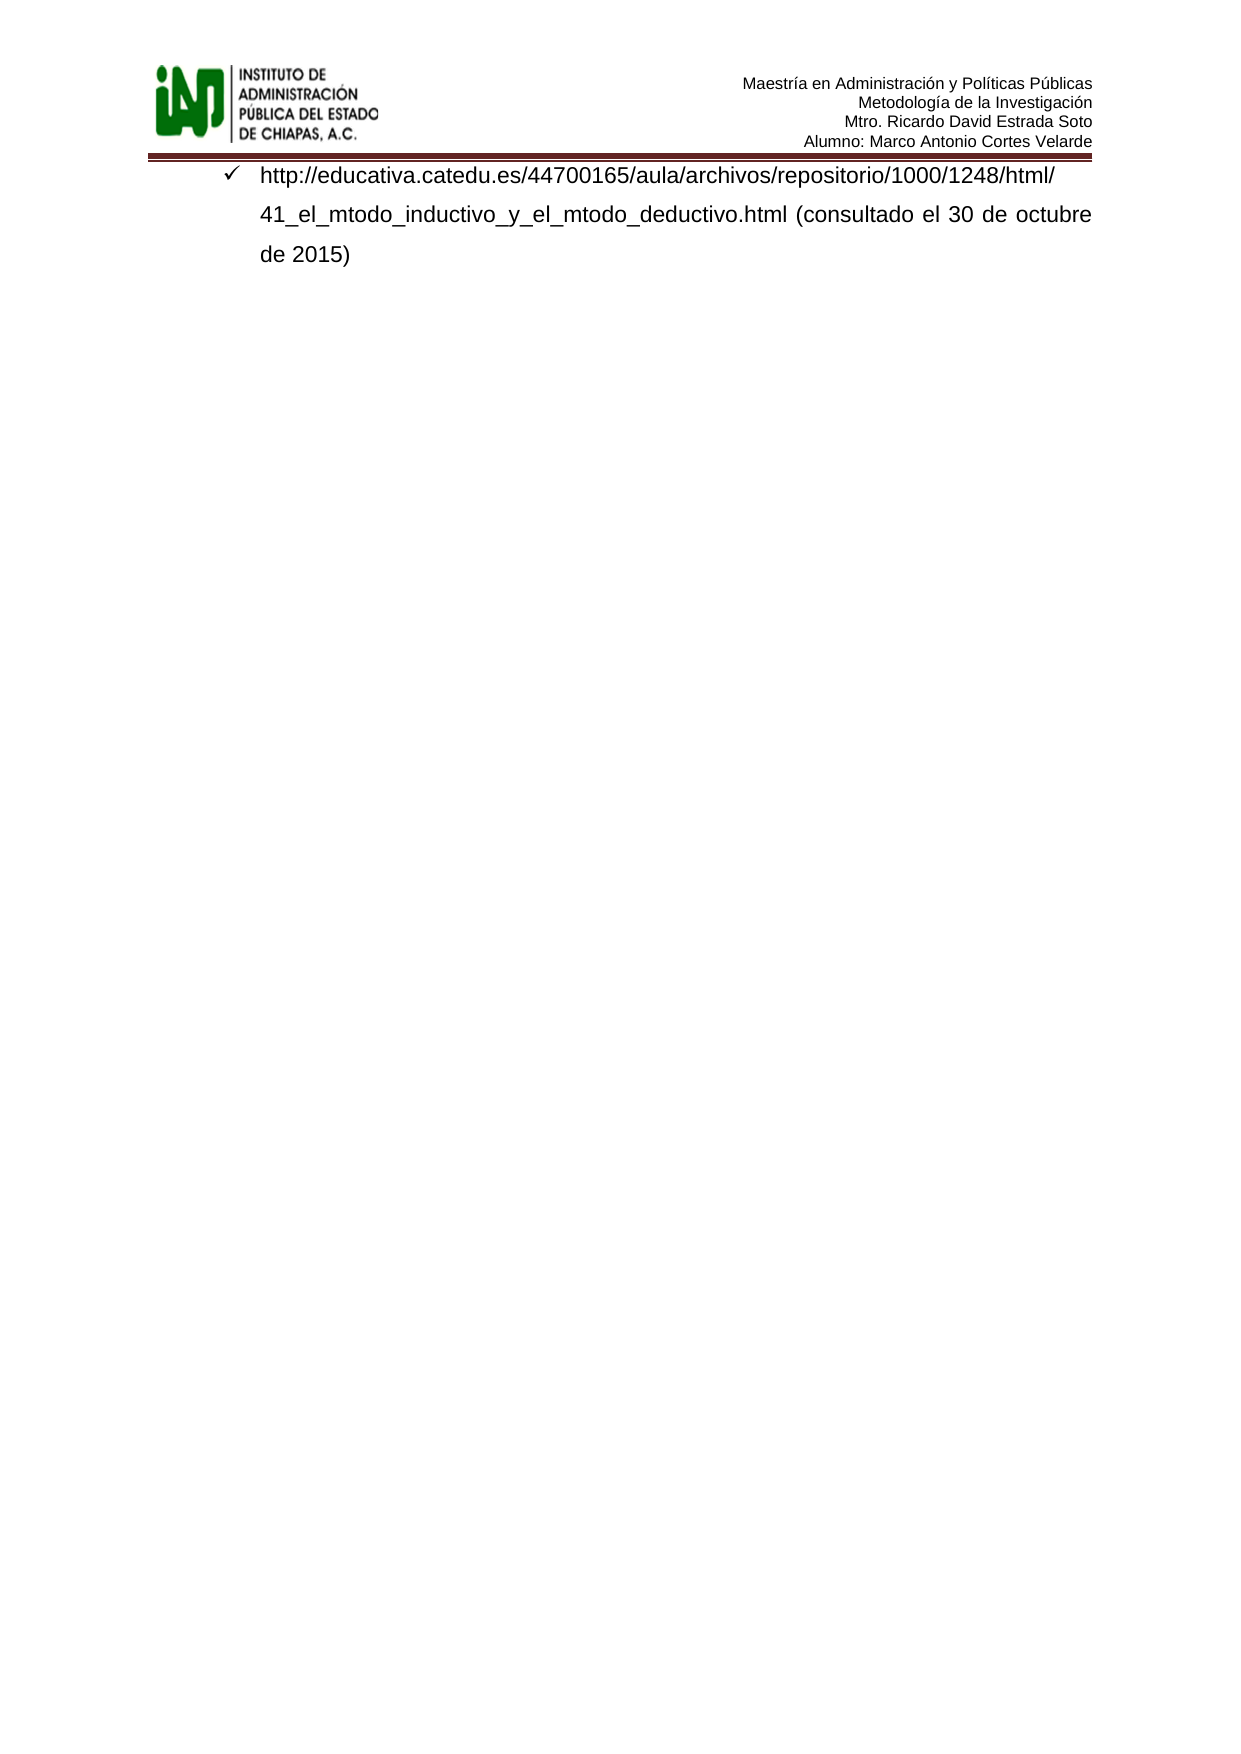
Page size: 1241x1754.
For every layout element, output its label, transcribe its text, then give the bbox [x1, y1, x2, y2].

picture [154, 65, 379, 143]
list http://educativa.catedu.es/44700165/aula/archivos/repositorio/1000/1248/html/41_el_mtodo_inductivo_y_el_mtodo_deductivo.html (consultado el 30 de octubre de 2015) [222, 162, 1092, 267]
